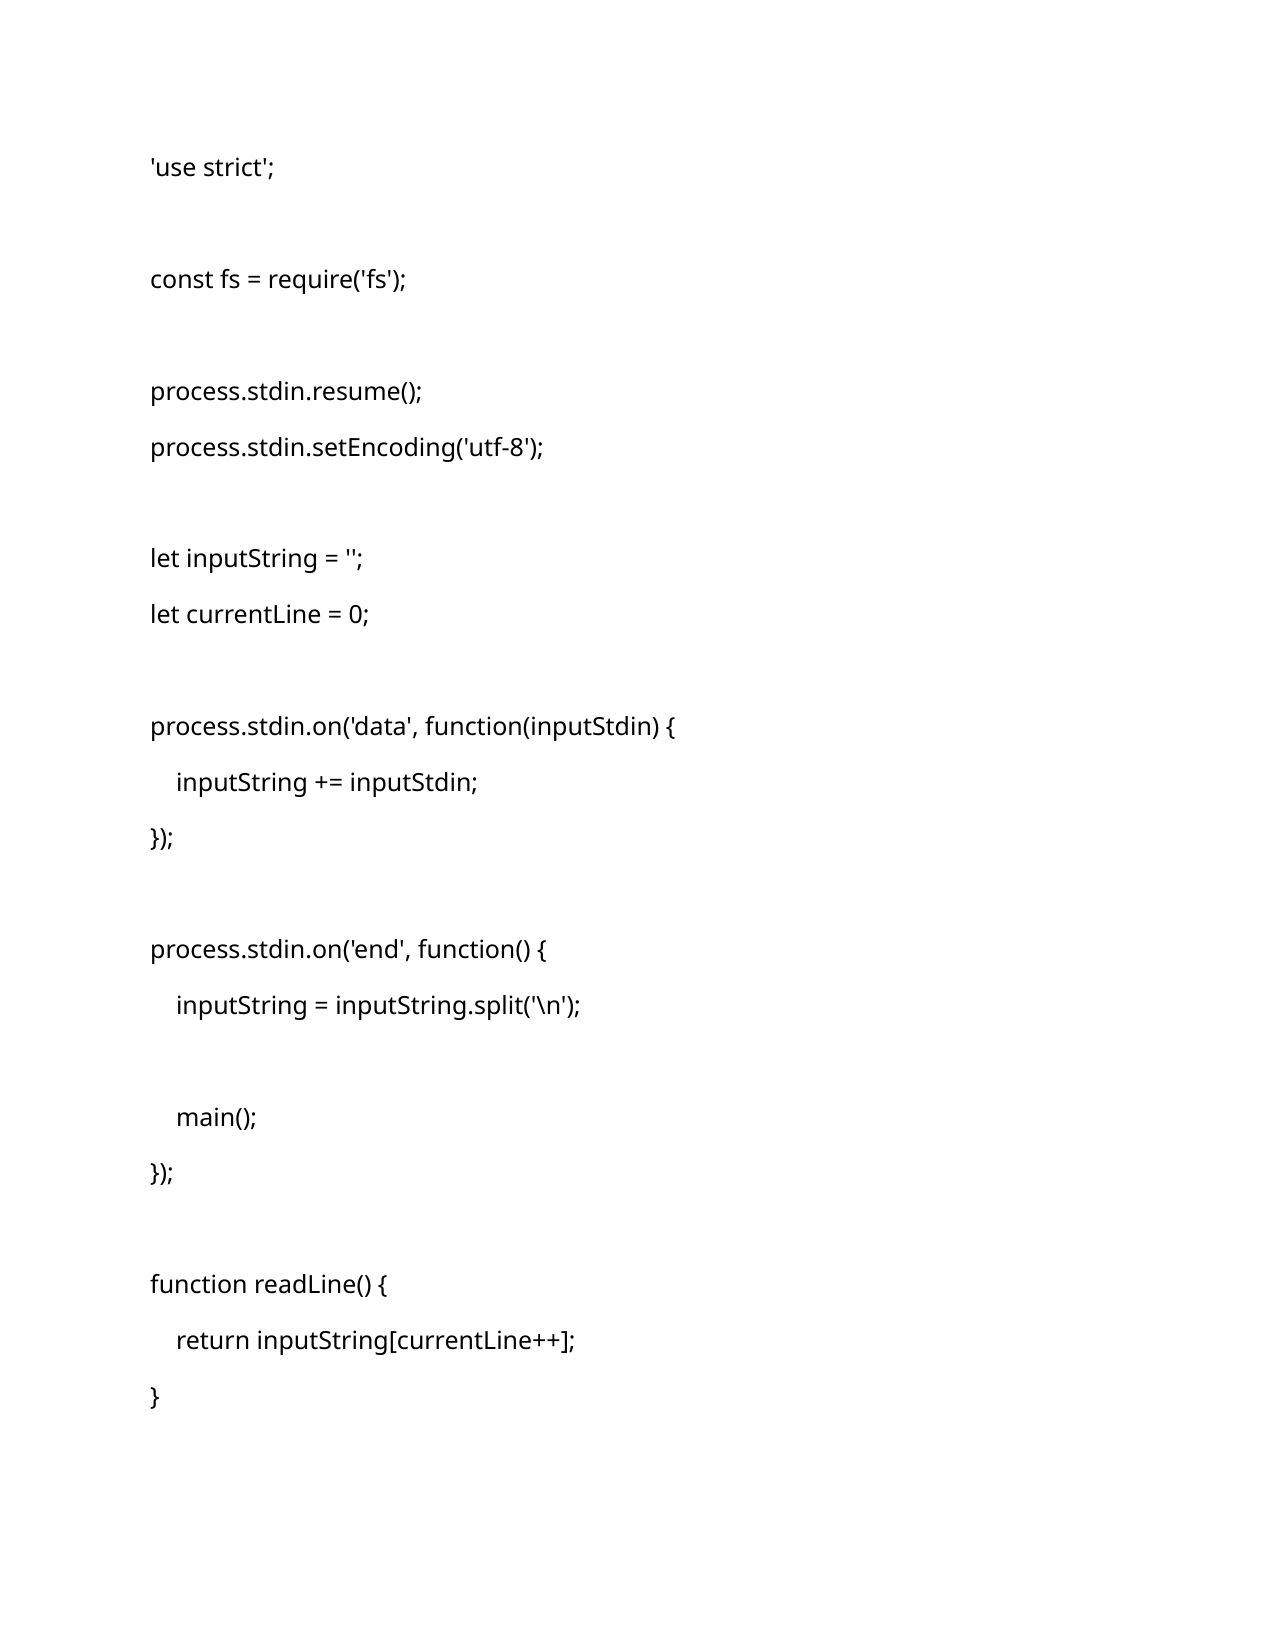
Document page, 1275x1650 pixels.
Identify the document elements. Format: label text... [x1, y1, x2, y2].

text function readLine() { [150, 1267, 1125, 1301]
text main(); [150, 1099, 1125, 1133]
text const fs = require('fs'); [150, 262, 1125, 296]
text }); [150, 820, 1125, 854]
text let inputString = ''; [150, 541, 1125, 575]
text process.stdin.on('end', function() { [150, 932, 1125, 966]
text process.stdin.setEncoding('utf-8'); [150, 429, 1125, 463]
text inputString += inputStdin; [150, 764, 1125, 798]
text }); [150, 1155, 1125, 1189]
text return inputString[currentLine++]; [150, 1322, 1125, 1357]
text 'use strict'; [150, 150, 1125, 184]
text process.stdin.on('data', function(inputStdin) { [150, 708, 1125, 742]
text inputString = inputString.split('\n'); [150, 987, 1125, 1022]
text let currentLine = 0; [150, 597, 1125, 631]
text process.stdin.resume(); [150, 373, 1125, 407]
text } [150, 1378, 1125, 1412]
